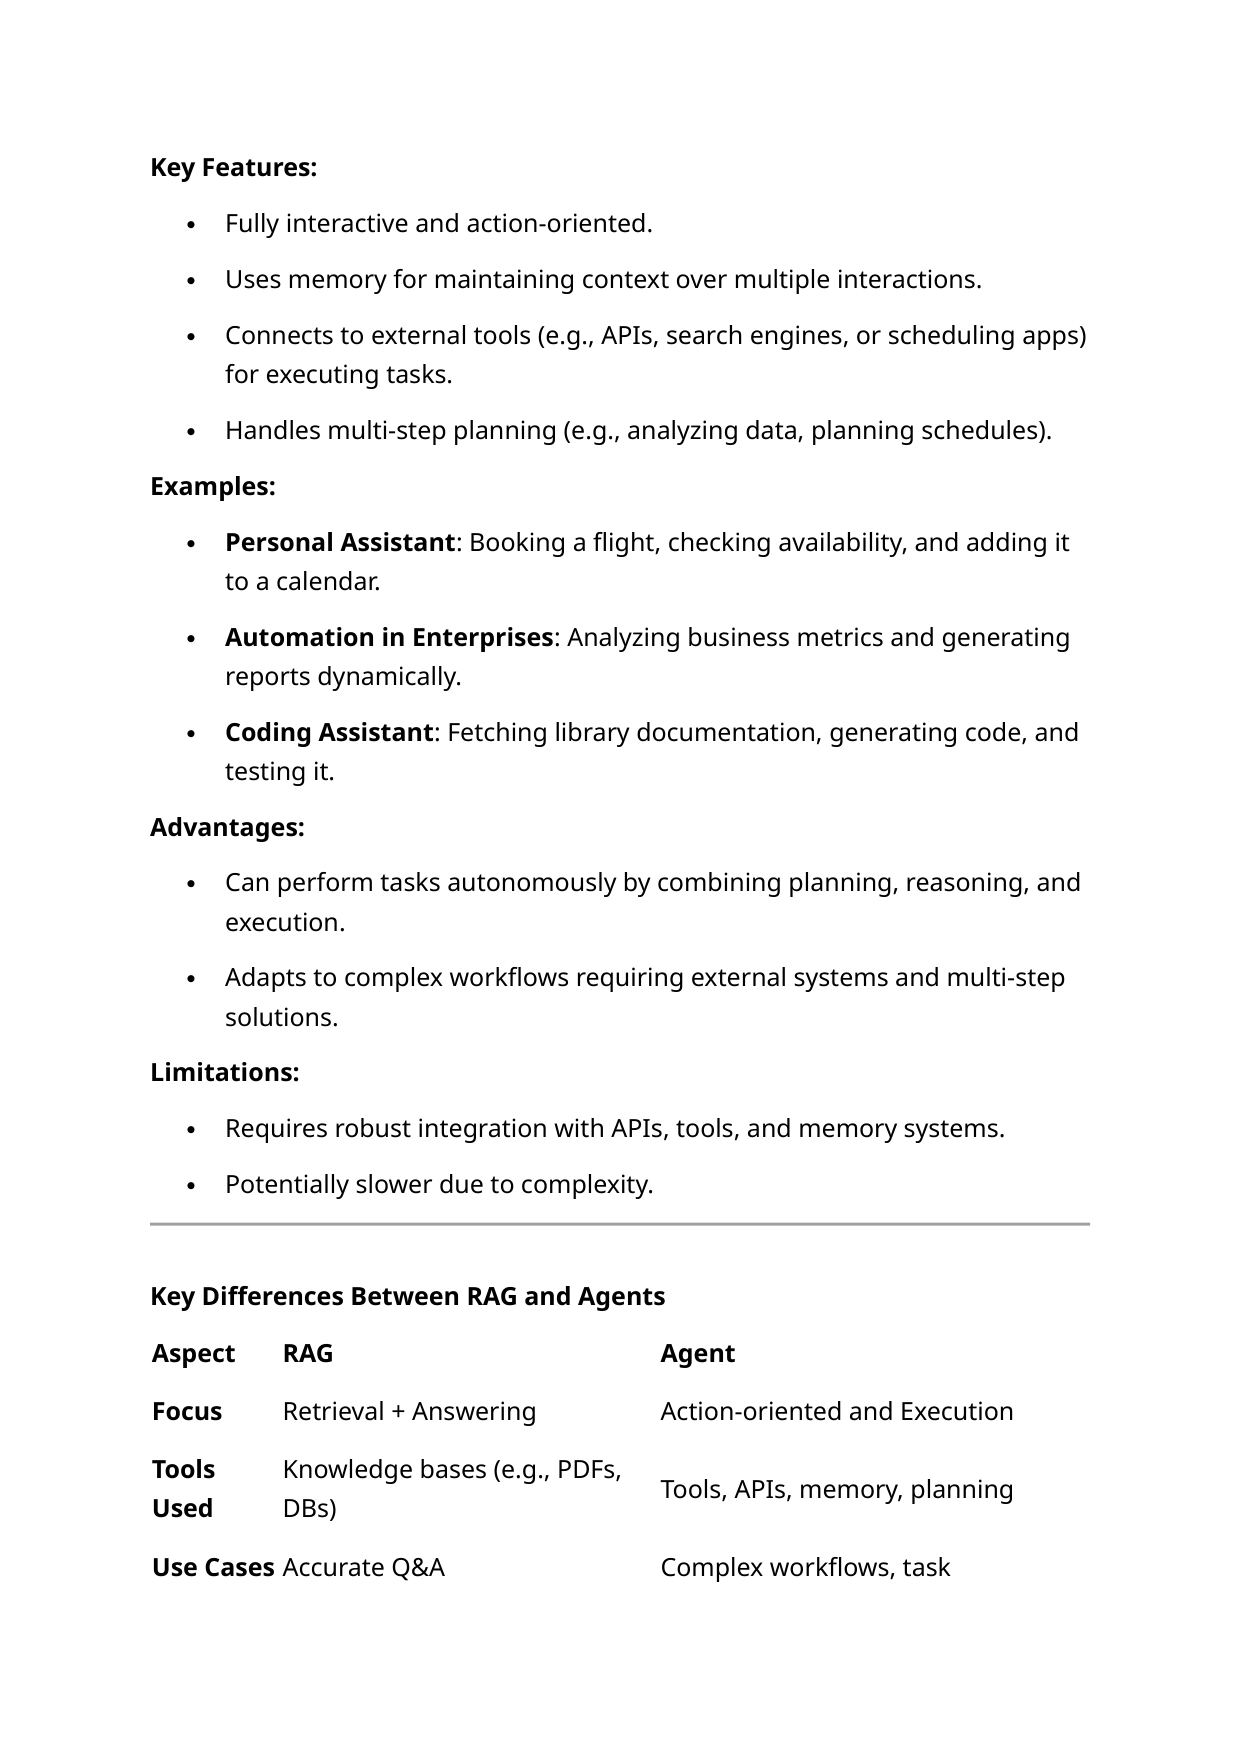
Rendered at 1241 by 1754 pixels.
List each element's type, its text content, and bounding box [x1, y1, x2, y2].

table_cell Accurate Q&A [281, 1548, 659, 1585]
table_cell Focus [150, 1392, 281, 1450]
text Examples: [150, 468, 1090, 502]
text Advantages: [150, 809, 1090, 843]
table_cell Tools Used [150, 1450, 281, 1548]
list Automation in Enterprises: Analyzing business metrics and generating reports dynamically. [187, 619, 1090, 692]
list Requires robust integration with APIs, tools, and memory systems. [187, 1111, 1090, 1145]
table_cell Use Cases [150, 1548, 281, 1585]
table_cell Tools, APIs, memory, planning [659, 1450, 1066, 1548]
list Uses memory for maintaining context over multiple interactions. [187, 262, 1090, 296]
text Limitations: [150, 1055, 1090, 1089]
table_header RAG [281, 1334, 659, 1392]
text Key Differences Between RAG and Agents [150, 1278, 1090, 1312]
table_cell Action-oriented and Execution [659, 1392, 1066, 1450]
table_header Aspect [150, 1334, 281, 1392]
table_cell Knowledge bases (e.g., PDFs, DBs) [281, 1450, 659, 1548]
list Can perform tasks autonomously by combining planning, reasoning, and execution. [187, 865, 1090, 938]
table_cell Complex workflows, task automation [659, 1548, 1066, 1585]
list Adapts to complex workflows requiring external systems and multi-step solutions. [187, 960, 1090, 1033]
text Key Features: [150, 150, 1090, 184]
table_header Agent [659, 1334, 1066, 1392]
table_cell Retrieval + Answering [281, 1392, 659, 1450]
list Connects to external tools (e.g., APIs, search engines, or scheduling apps) for executing tasks. [187, 317, 1090, 391]
list Potentially slower due to complexity. [187, 1167, 1090, 1201]
list Handles multi-step planning (e.g., analyzing data, planning schedules). [187, 412, 1090, 447]
list Personal Assistant: Booking a flight, checking availability, and adding it to a calendar. [187, 524, 1090, 597]
list Fully interactive and action-oriented. [187, 206, 1090, 240]
list Coding Assistant: Fetching library documentation, generating code, and testing it. [187, 714, 1090, 787]
